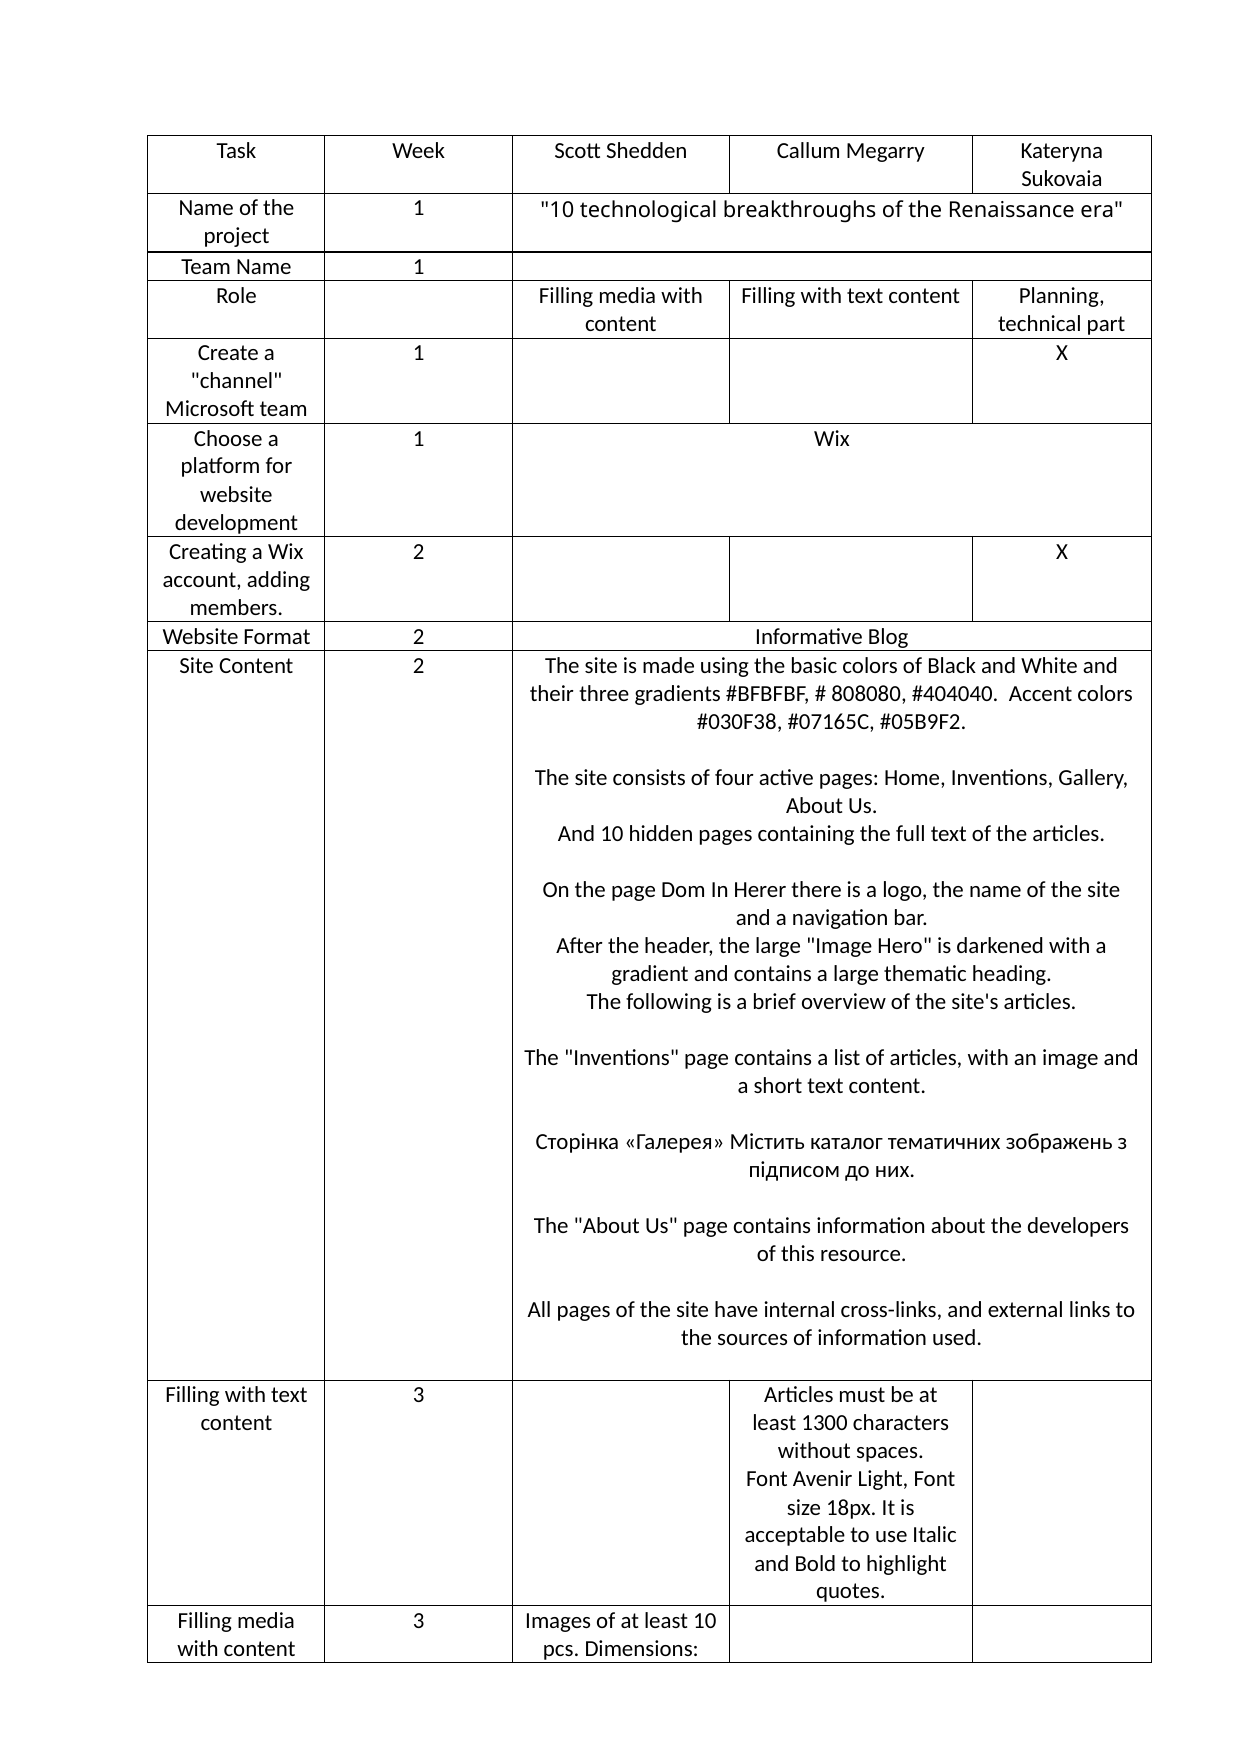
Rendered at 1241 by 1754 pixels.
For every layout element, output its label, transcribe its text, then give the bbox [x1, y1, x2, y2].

table_cell Name of the project [148, 194, 324, 251]
table_cell Create a "channel" Microsoft team [148, 339, 324, 423]
table_cell [730, 339, 972, 423]
table_cell [730, 1606, 972, 1662]
table_cell [513, 537, 729, 621]
table_cell [730, 537, 972, 621]
table_cell 1 [325, 339, 512, 423]
table_cell Site Content [148, 651, 324, 1379]
table_header Task [148, 136, 324, 192]
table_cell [148, 1606, 324, 1662]
table_cell [973, 1381, 1151, 1605]
table_cell "10 technological breakthroughs of the Renaissance era" [513, 194, 1151, 251]
table_cell 2 [325, 622, 512, 650]
table_cell [973, 1606, 1151, 1662]
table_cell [513, 1606, 729, 1662]
table_cell Team Name [148, 253, 324, 280]
table_cell 2 [325, 537, 512, 621]
table_cell Wix [513, 424, 1151, 536]
table_cell Role [148, 281, 324, 337]
table_cell Articles must be at least 1300 characters without spaces. Font Avenir Light, Font size 18px. It is acceptable to use Italic and Bold to highlight quotes. [730, 1381, 972, 1605]
table_cell [513, 253, 1151, 280]
table_cell 1 [325, 424, 512, 536]
table_cell [513, 1381, 729, 1605]
table_header Scott Shedden [513, 136, 729, 192]
table_cell 1 [325, 253, 512, 280]
table_cell 3 [325, 1381, 512, 1605]
table_cell X [973, 537, 1151, 621]
table_cell Filling with text content [730, 281, 972, 337]
table_cell Filling media with content [513, 281, 729, 337]
table_cell 2 [325, 651, 512, 1379]
table_cell 3 [325, 1606, 512, 1662]
table_cell [325, 281, 512, 337]
table_header Callum Megarry [730, 136, 972, 192]
table_header Week [325, 136, 512, 192]
table_cell Website Format [148, 622, 324, 650]
table_cell The site is made using the basic colors of Black and White and their three gradients #BFBFBF, # 808080, #404040. Accent colors #030F38, #07165C, #05B9F2. The site consists of four active pages: Home, Inventions, Gallery, About Us. And 10 hidden pages containing the full text of the articles. On the page Dom In Herer there is a logo, the name of the site and a navigation bar. After the header, the large "Image Hero" is darkened with a gradient and contains a large thematic heading. The following is a brief overview of the site's articles. The "Inventions" page contains a list of articles, with an image and a short text content. Сторінка «Галерея» Містить каталог тематичних зображень з підписом до них. The "About Us" page contains information about the developers of this resource. All pages of the site have internal cross-links, and external links to the sources of information used. [513, 651, 1151, 1379]
table_cell Filling with text content [148, 1381, 324, 1605]
table_cell X [973, 339, 1151, 423]
table_cell 1 [325, 194, 512, 251]
table_cell Creating a Wix account, adding members. [148, 537, 324, 621]
table_cell Choose a platform for website development [148, 424, 324, 536]
table_cell Informative Blog [513, 622, 1151, 650]
table_header Kateryna Sukovaia [973, 136, 1151, 192]
table_cell [513, 339, 729, 423]
table_cell Planning, technical part [973, 281, 1151, 337]
